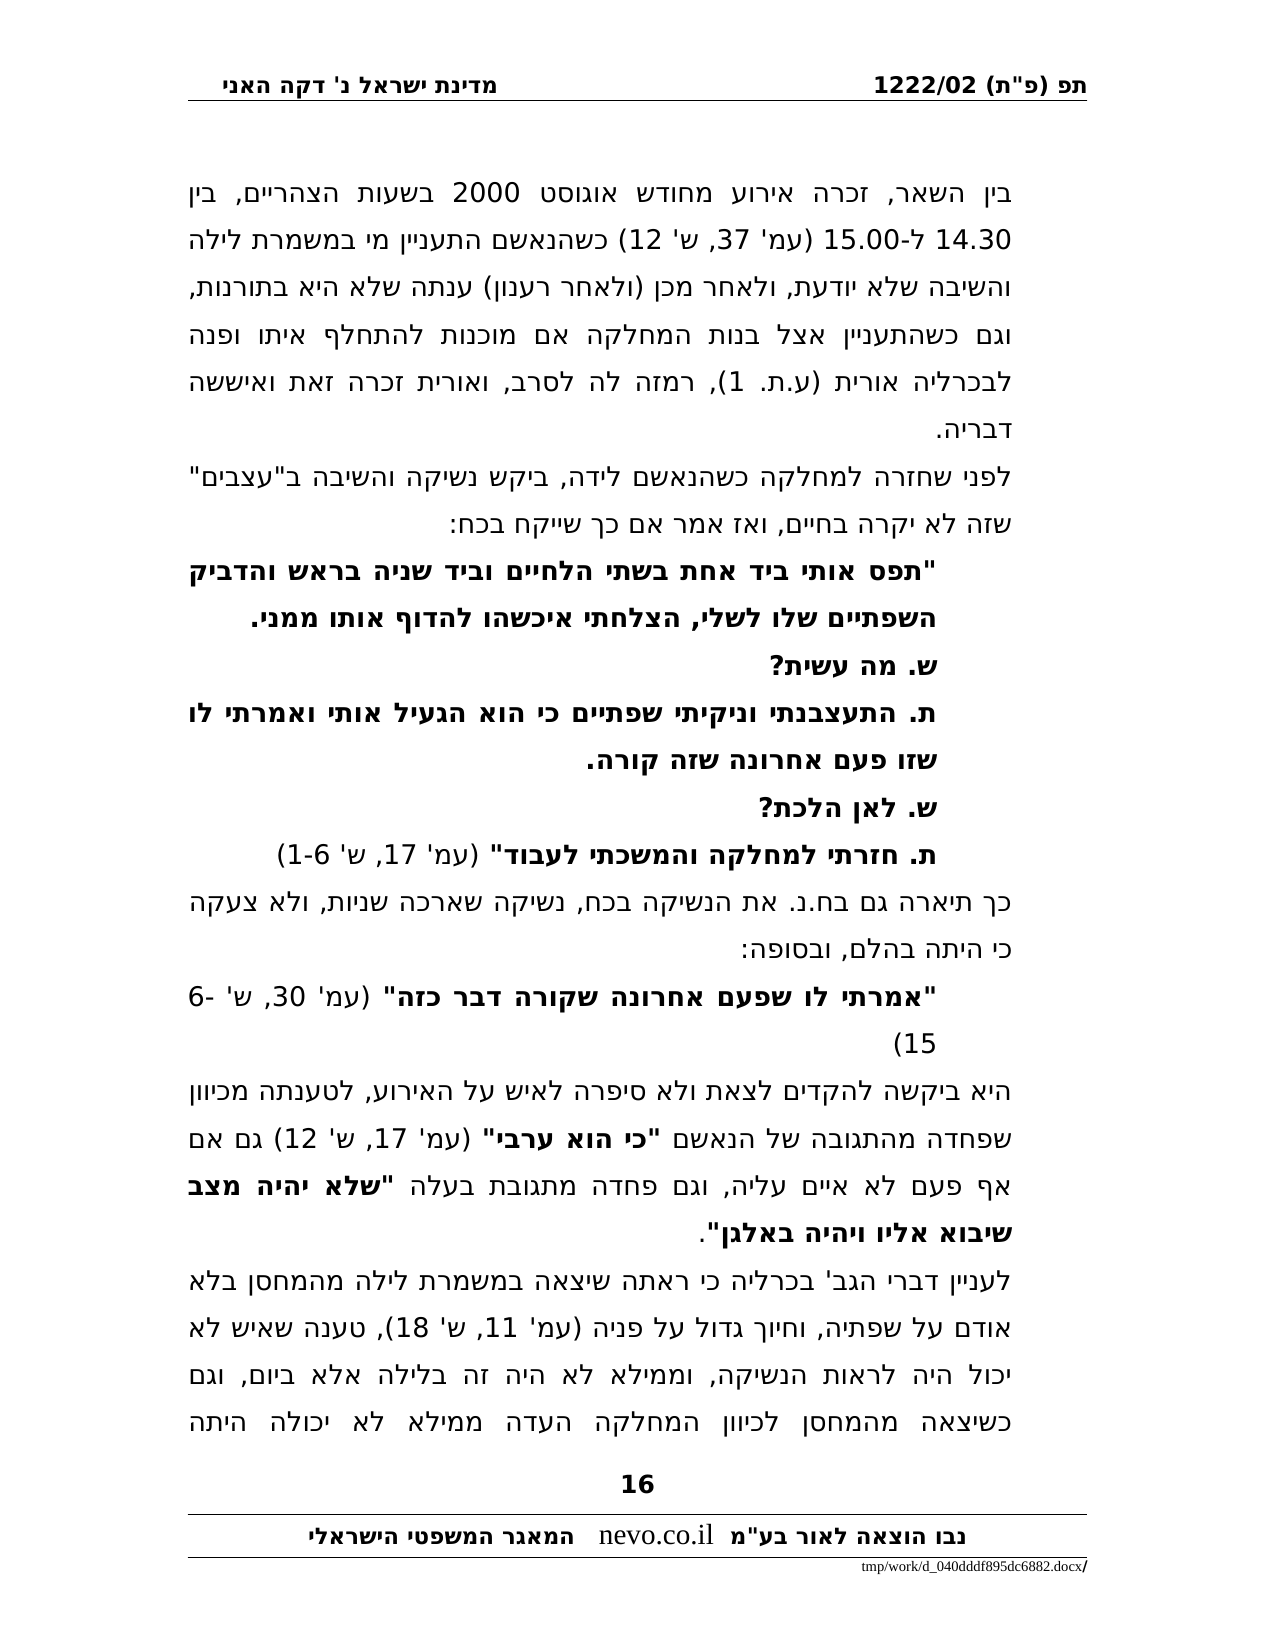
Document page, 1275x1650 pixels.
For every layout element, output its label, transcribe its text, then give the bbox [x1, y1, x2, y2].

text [187, 1265, 1012, 1438]
text "תפס אותי ביד אחת בשתי הלחיים וביד שניה בראש והדביק השפתיים שלו לשלי, הצלחתי איכשהו להדוף אותו ממני. [187, 556, 937, 634]
text לפני שחזרה למחלקה כשהנאשם לידה, ביקש נשיקה והשיבה ב"עצבים" שזה לא יקרה בחיים, ואז אמר אם כך שייקח בכח: [187, 461, 1012, 540]
text "אמרתי לו שפעם אחרונה שקורה דבר כזה" (עמ' 30, ש' 6-15) [187, 981, 937, 1060]
text ת. התעצבנתי וניקיתי שפתיים כי הוא הגעיל אותי ואמרתי לו שזו פעם אחרונה שזה קורה. [187, 697, 937, 776]
text ש. לאן הלכת? [187, 792, 937, 823]
text ת. חזרתי למחלקה והמשכתי לעבוד" (עמ' 17, ש' 1-6) [187, 839, 937, 871]
text כך תיארה גם בח.נ. את הנשיקה בכח, נשיקה שארכה שניות, ולא צעקה כי היתה בהלם, ובסופה: [187, 887, 1012, 965]
text היא ביקשה להקדים לצאת ולא סיפרה לאיש על האירוע, לטענתה מכיוון שפחדה מהתגובה של הנאשם "כי הוא ערבי" (עמ' 17, ש' 12) גם אם אף פעם לא איים עליה, וגם פחדה מתגובת בעלה "שלא יהיה מצב שיבוא אליו ויהיה באלגן". [187, 1076, 1012, 1249]
text ש. מה עשית? [187, 650, 937, 682]
text בין השאר, זכרה אירוע מחודש אוגוסט 2000 בשעות הצהריים, בין 14.30 ל-15.00 (עמ' 37, ש' 12) כשהנאשם התעניין מי במשמרת לילה והשיבה שלא יודעת, ולאחר מכן (ולאחר רענון) ענתה שלא היא בתורנות, וגם כשהתעניין אצל בנות המחלקה אם מוכנות להתחלף איתו ופנה לבכרליה אורית (ע.ת. 1), רמזה לה לסרב, ואורית זכרה זאת ואיששה דבריה. [187, 177, 1012, 445]
